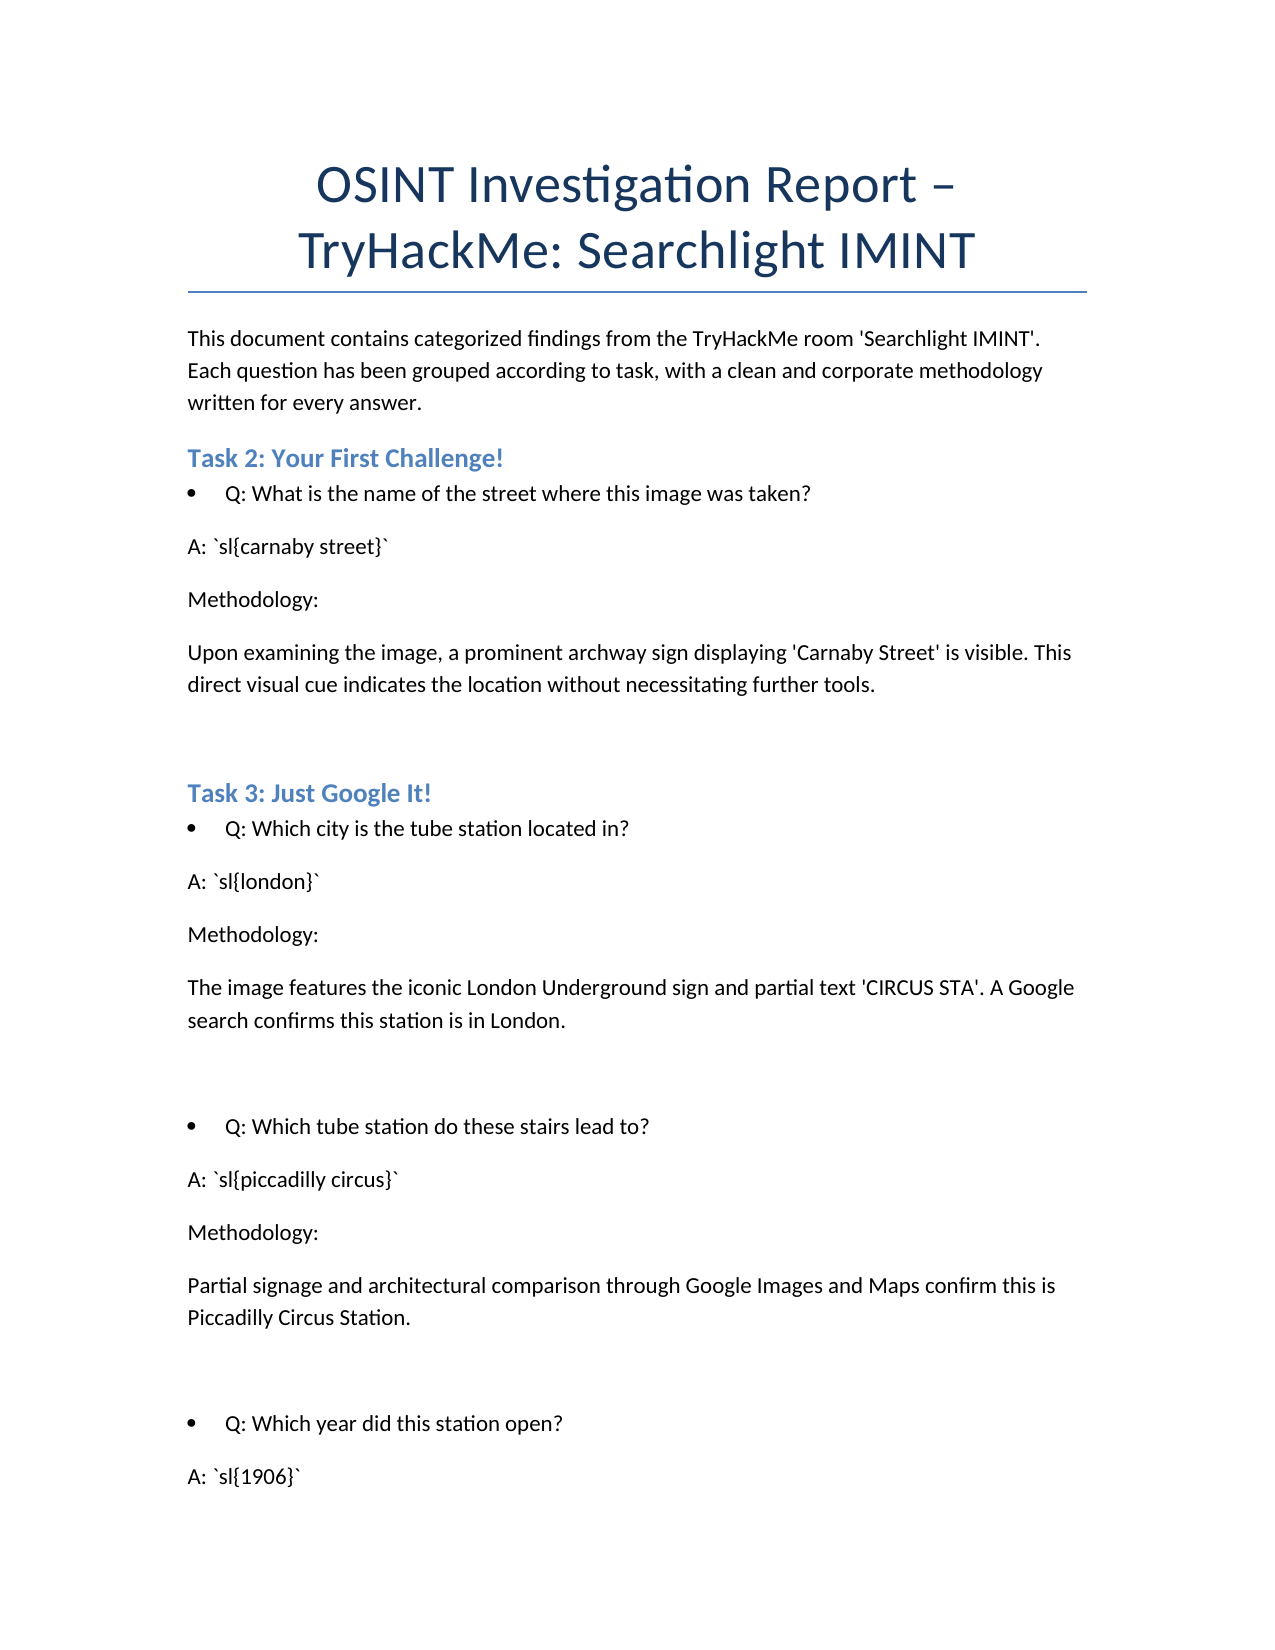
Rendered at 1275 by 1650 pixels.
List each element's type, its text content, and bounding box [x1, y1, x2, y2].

text A: `sl{carnaby street}` [187, 532, 1087, 560]
list Q: Which city is the tube station located in? [187, 814, 1087, 842]
text Upon examining the image, a prominent archway sign displaying 'Carnaby Street' is visible. This direct visual cue indicates the location without necessitating further tools. [187, 638, 1087, 698]
list Q: Which year did this station open? [187, 1409, 1087, 1437]
text This document contains categorized findings from the TryHackMe room 'Searchlight IMINT'. Each question has been grouped according to task, with a clean and corporate methodology written for every answer. [187, 324, 1087, 416]
text The image features the iconic London Underground sign and partial text 'CIRCUS STA'. A Google search confirms this station is in London. [187, 973, 1087, 1034]
subtitle Task 2: Your First Challenge! [187, 441, 1087, 474]
text A: `sl{piccadilly circus}` [187, 1165, 1087, 1193]
subtitle Task 3: Just Google It! [187, 777, 1087, 809]
text A: `sl{1906}` [187, 1462, 1087, 1490]
title OSINT Investigation Report – TryHackMe: Searchlight IMINT [187, 150, 1087, 293]
text Methodology: [187, 585, 1087, 613]
list Q: What is the name of the street where this image was taken? [187, 479, 1087, 507]
text Methodology: [187, 1218, 1087, 1246]
text A: `sl{london}` [187, 867, 1087, 896]
list Q: Which tube station do these stairs lead to? [187, 1112, 1087, 1140]
text Partial signage and architectural comparison through Google Images and Maps confirm this is Piccadilly Circus Station. [187, 1271, 1087, 1331]
text Methodology: [187, 921, 1087, 948]
